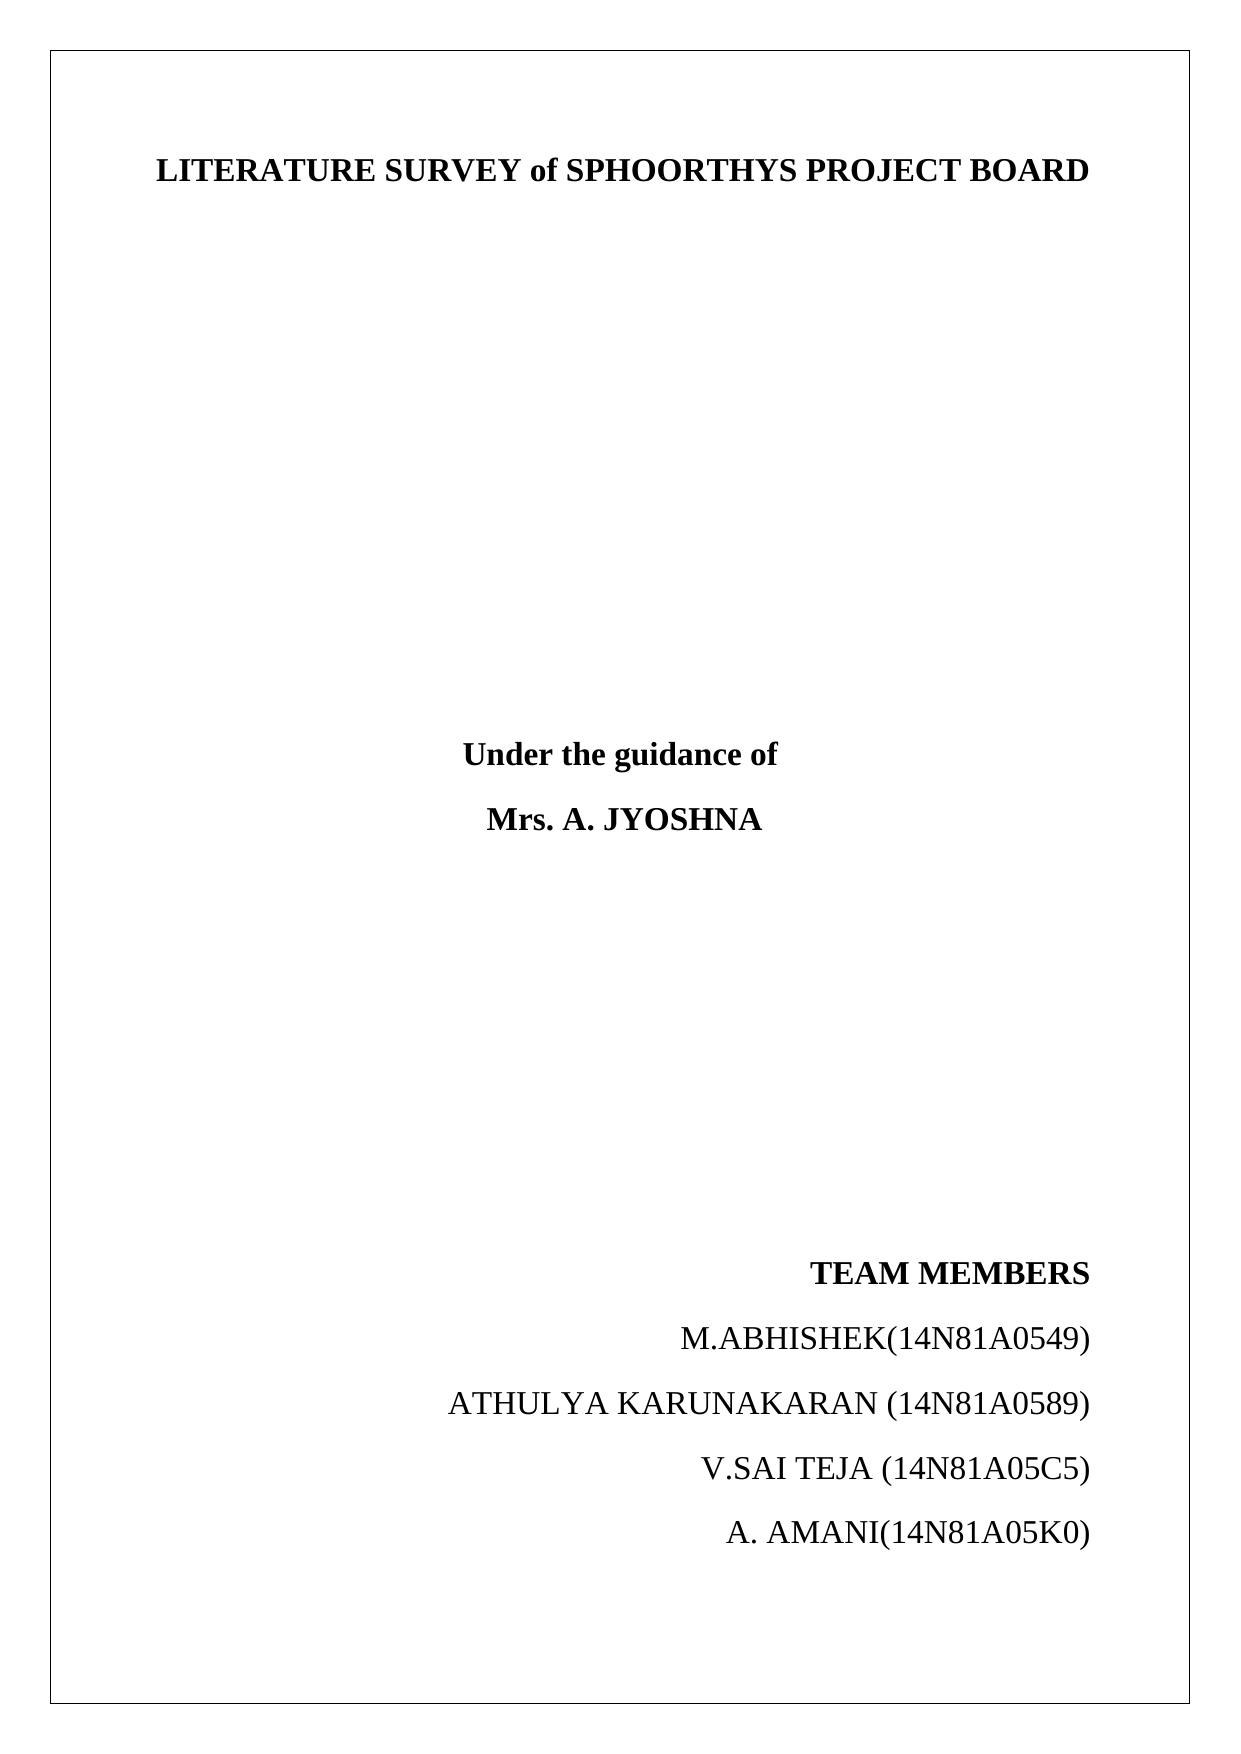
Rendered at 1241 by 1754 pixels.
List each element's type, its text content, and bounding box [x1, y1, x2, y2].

text Mrs. A. JYOSHNA [150, 799, 1090, 837]
text LITERATURE SURVEY of SPHOORTHYS PROJECT BOARD [150, 150, 1090, 188]
text ATHULYA KARUNAKARAN (14N81A0589) [150, 1383, 1090, 1421]
text TEAM MEMBERS [150, 1253, 1090, 1292]
text Under the guidance of [150, 734, 1090, 772]
text V.SAI TEJA (14N81A05C5) [150, 1448, 1090, 1486]
text M.ABHISHEK(14N81A0549) [150, 1318, 1090, 1356]
text A. AMANI(14N81A05K0) [150, 1513, 1090, 1551]
